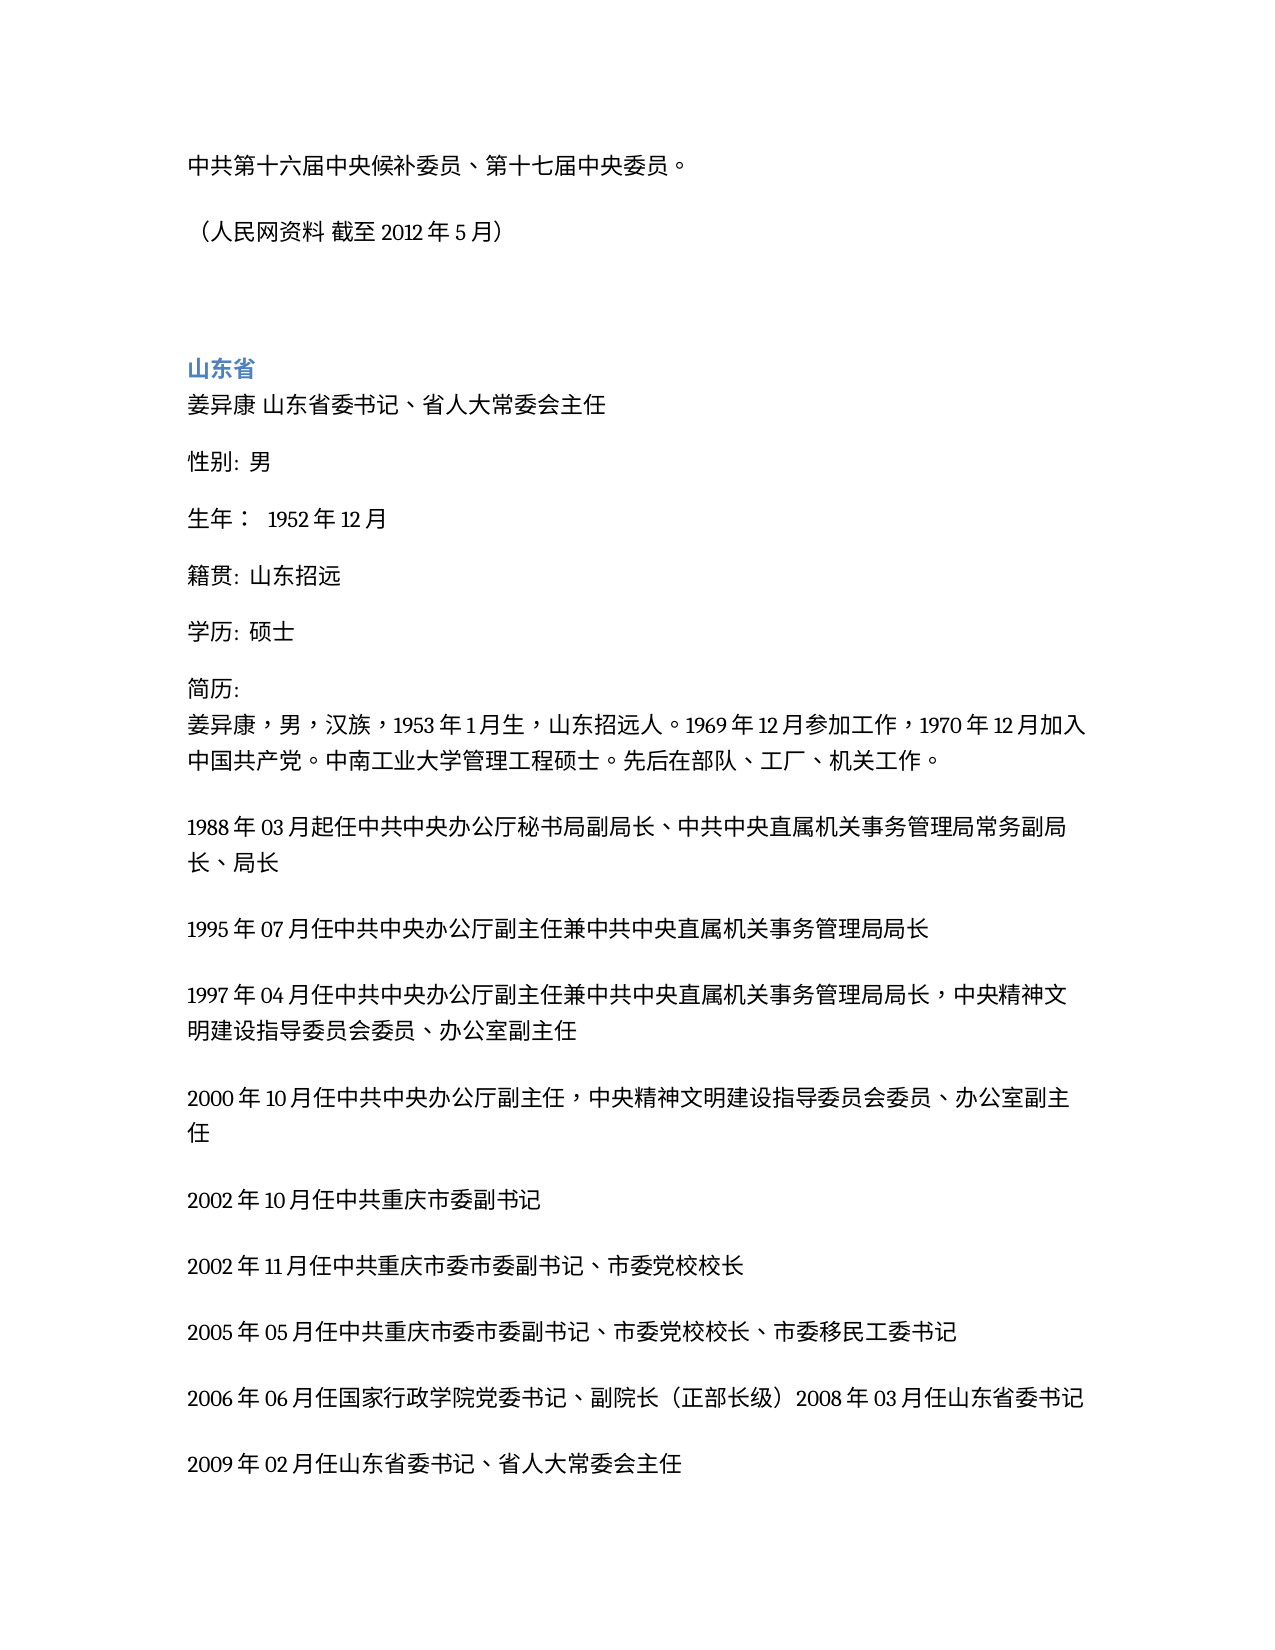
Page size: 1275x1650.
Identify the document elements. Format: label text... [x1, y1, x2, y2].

text 籍贯: 山东招远 [187, 559, 1087, 591]
text 性别: 男 [187, 446, 1087, 477]
text 生年： 1952年12月 [187, 503, 1087, 534]
text 姜异康 山东省委书记、省人大常委会主任 [187, 389, 1087, 421]
text 学历: 硕士 [187, 616, 1087, 648]
subtitle 山东省 [187, 353, 1087, 384]
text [187, 150, 1087, 278]
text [187, 673, 1087, 1479]
